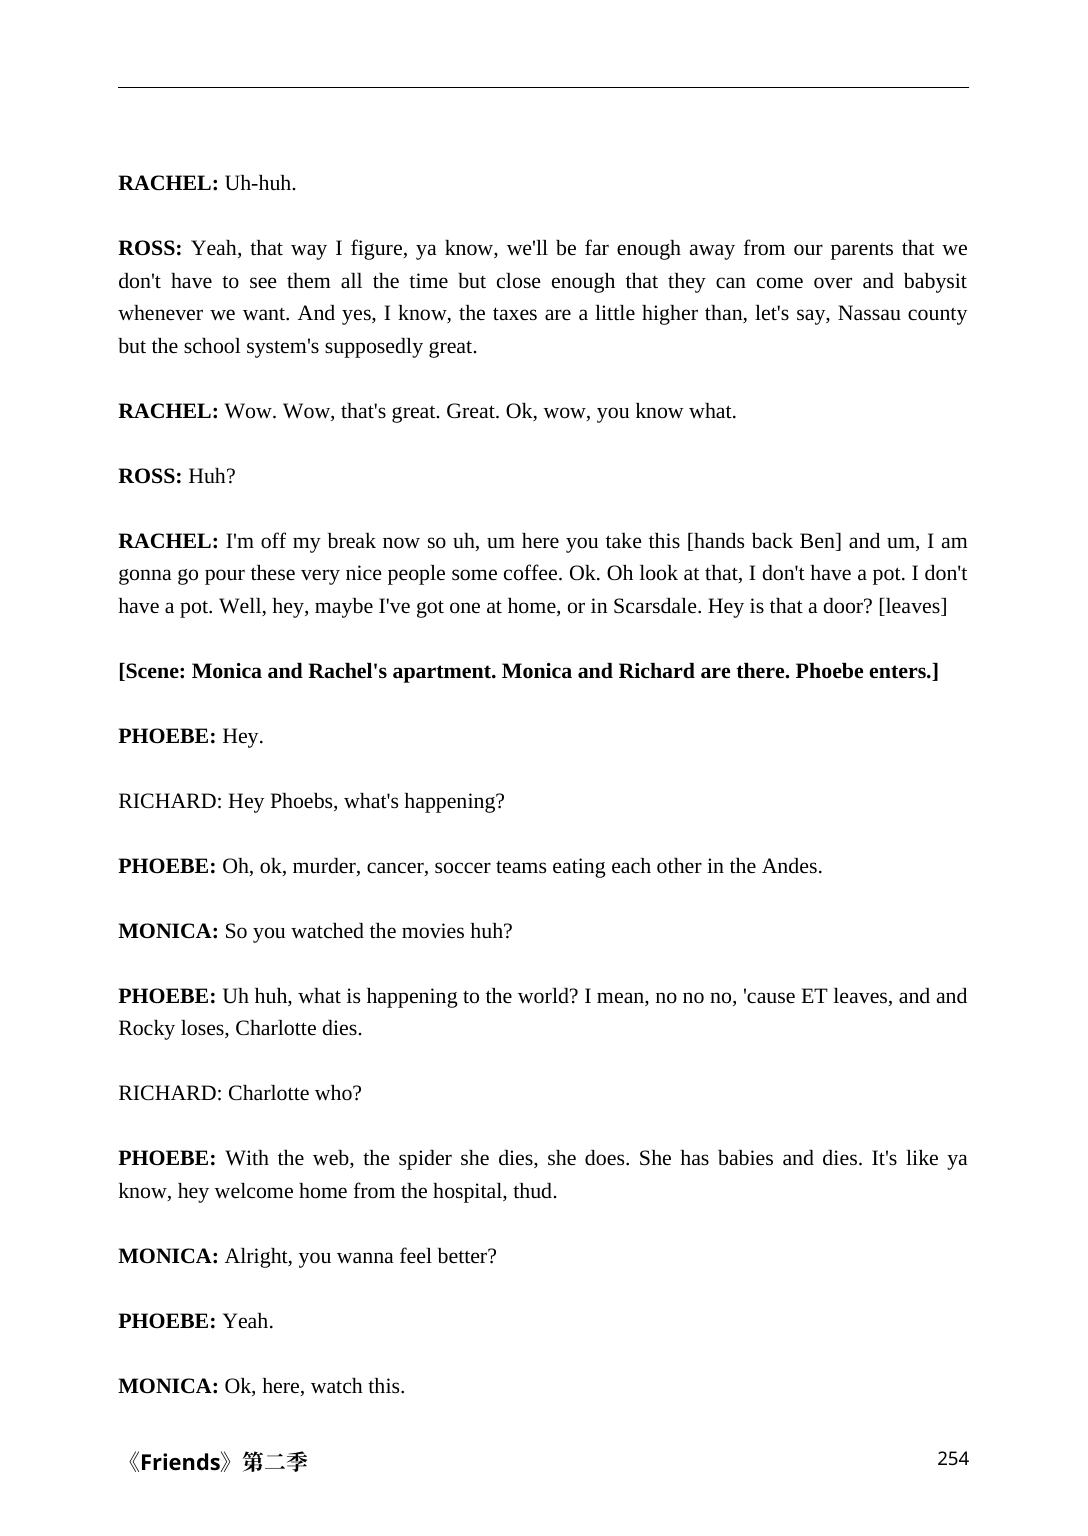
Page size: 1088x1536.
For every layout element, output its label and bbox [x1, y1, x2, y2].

text [118, 134, 969, 1401]
